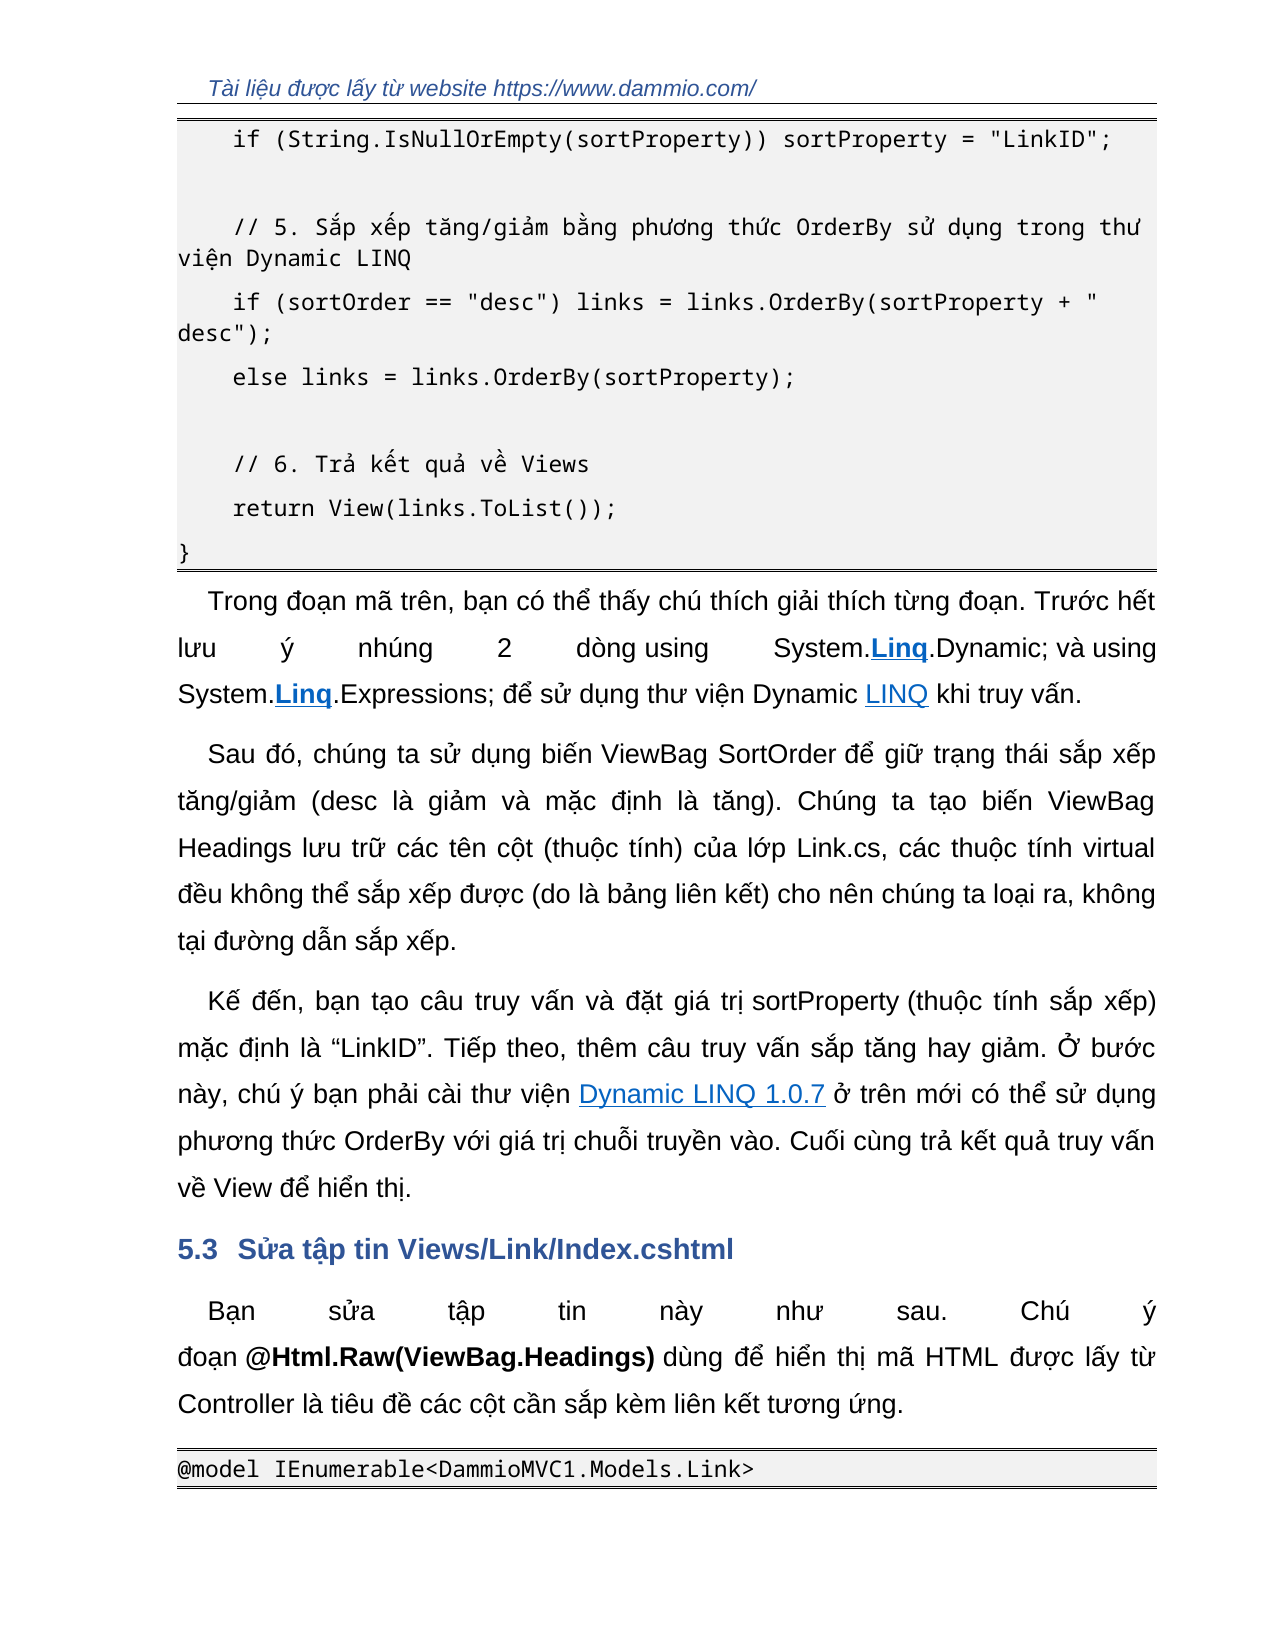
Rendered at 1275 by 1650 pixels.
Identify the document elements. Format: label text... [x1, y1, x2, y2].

text @model IEnumerable<DammioMVC1.Models.Link> [177, 1451, 1157, 1486]
text Bạn sửa tập tin này như sau. Chú ý đoạn @Html.Raw(ViewBag.Headings) dùng để hiển thị mã HTML được lấy từ Controller là tiêu đề các cột cần sắp kèm liên kết tương ứng. [177, 1294, 1157, 1419]
text if (String.IsNullOrEmpty(sortProperty)) sortProperty = "LinkID"; [177, 121, 1157, 154]
text Sau đó, chúng ta sử dụng biến ViewBag SortOrder để giữ trạng thái sắp xếp tăng/giảm (desc là giảm và mặc định là tăng). Chúng ta tạo biến ViewBag Headings lưu trữ các tên cột (thuộc tính) của lớp Link.cs, các thuộc tính virtual đều không thể sắp xếp được (do là bảng liên kết) cho nên chúng ta loại ra, không tại đường dẫn sắp xếp. [177, 738, 1157, 957]
text // 6. Trả kết quả về Views [177, 443, 1157, 479]
text Trong đoạn mã trên, bạn có thể thấy chú thích giải thích từng đoạn. Trước hết lưu ý nhúng 2 dòng using System.Linq.Dynamic; và using System.Linq.Expressions; để sử dụng thư viện Dynamic LINQ khi truy vấn. [177, 585, 1157, 710]
text if (sortOrder == "desc") links = links.OrderBy(sortProperty + " desc"); [177, 281, 1157, 348]
text // 5. Sắp xếp tăng/giảm bằng phương thức OrderBy sử dụng trong thư viện Dynamic LINQ [177, 206, 1157, 273]
text else links = links.OrderBy(sortProperty); [177, 356, 1157, 392]
text } [177, 531, 1157, 569]
subtitle Sửa tập tin Views/Link/Index.cshtml [177, 1232, 1157, 1265]
text Kế đến, bạn tạo câu truy vấn và đặt giá trị sortProperty (thuộc tính sắp xếp) mặc định là “LinkID”. Tiếp theo, thêm câu truy vấn sắp tăng hay giảm. Ở bước này, chú ý bạn phải cài thư viện Dynamic LINQ 1.0.7 ở trên mới có thể sử dụng phương thức OrderBy với giá trị chuỗi truyền vào. Cuối cùng trả kết quả truy vấn về View để hiển thị. [177, 985, 1157, 1203]
text return View(links.ToList()); [177, 487, 1157, 523]
